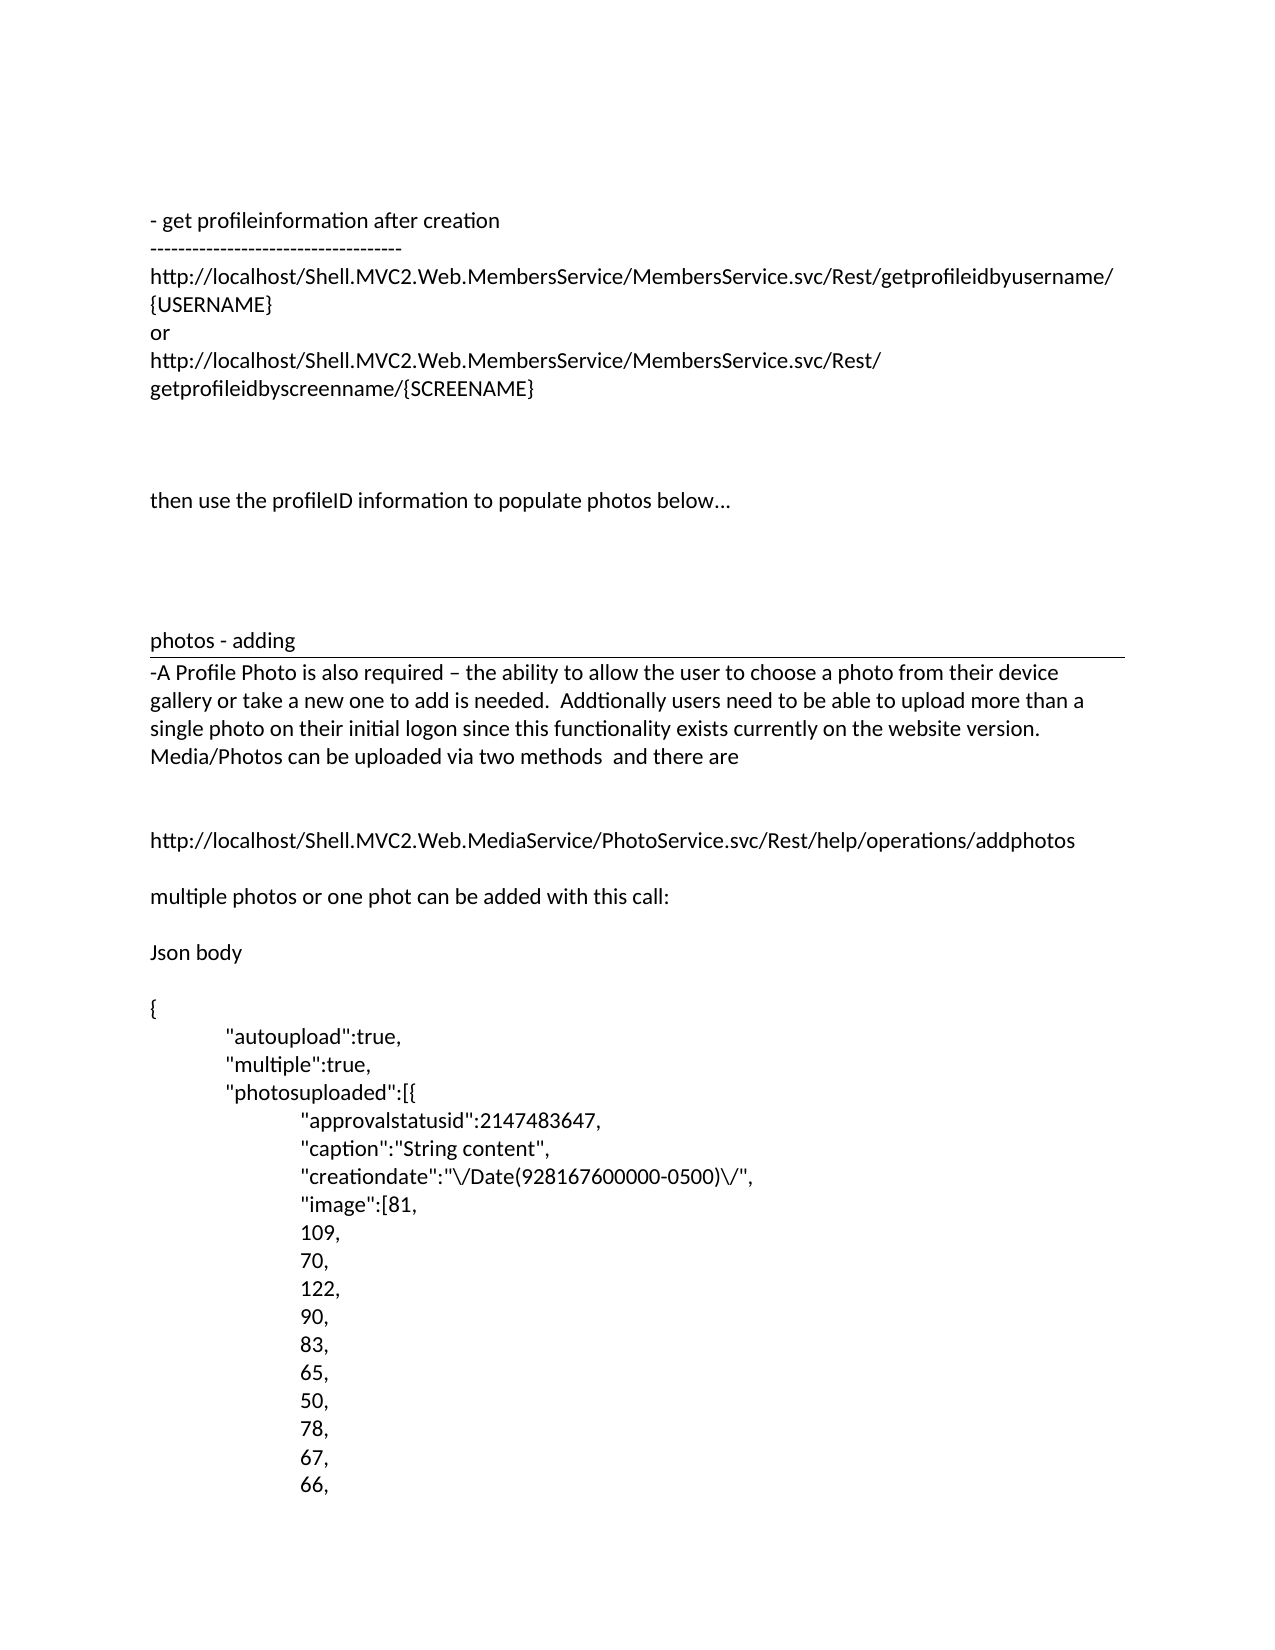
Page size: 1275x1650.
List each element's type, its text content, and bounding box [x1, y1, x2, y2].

text Json body [150, 938, 1125, 966]
text http://localhost/Shell.MVC2.Web.MediaService/PhotoService.svc/Rest/help/operations/addphotos [150, 826, 1125, 854]
text "image":[81, [150, 1190, 1125, 1218]
text Media/Photos can be uploaded via two methods and there are [150, 742, 1125, 770]
text http://localhost/Shell.MVC2.Web.MembersService/MembersService.svc/Rest/getprofileidbyscreenname/{SCREENAME} [150, 346, 1125, 402]
text ------------------------------------ [150, 234, 1125, 262]
text 122, [150, 1274, 1125, 1302]
text 66, [150, 1471, 1125, 1499]
text 70, [150, 1246, 1125, 1274]
text { [150, 994, 1125, 1022]
text 67, [150, 1443, 1125, 1471]
text -A Profile Photo is also required – the ability to allow the user to choose a photo from their device gallery or take a new one to add is needed. Addtionally users need to be able to upload more than a single photo on their initial logon since this functionality exists currently on the website version. [150, 658, 1125, 742]
text http://localhost/Shell.MVC2.Web.MembersService/MembersService.svc/Rest/getprofileidbyusername/{USERNAME} [150, 262, 1125, 318]
text 83, [150, 1331, 1125, 1358]
text "multiple":true, [150, 1050, 1125, 1078]
text "creationdate":"\/Date(928167600000-0500)\/", [150, 1162, 1125, 1190]
text "autoupload":true, [150, 1022, 1125, 1050]
text 109, [150, 1218, 1125, 1246]
text "approvalstatusid":2147483647, [150, 1106, 1125, 1134]
text 50, [150, 1387, 1125, 1414]
text "photosuploaded":[{ [150, 1078, 1125, 1106]
text or [150, 318, 1125, 346]
text multiple photos or one phot can be added with this call: [150, 882, 1125, 910]
text "caption":"String content", [150, 1134, 1125, 1162]
text 65, [150, 1358, 1125, 1387]
text 90, [150, 1302, 1125, 1331]
text - get profileinformation after creation [150, 206, 1125, 234]
text photos - adding [150, 626, 1125, 657]
text then use the profileID information to populate photos below... [150, 486, 1125, 514]
text 78, [150, 1414, 1125, 1443]
